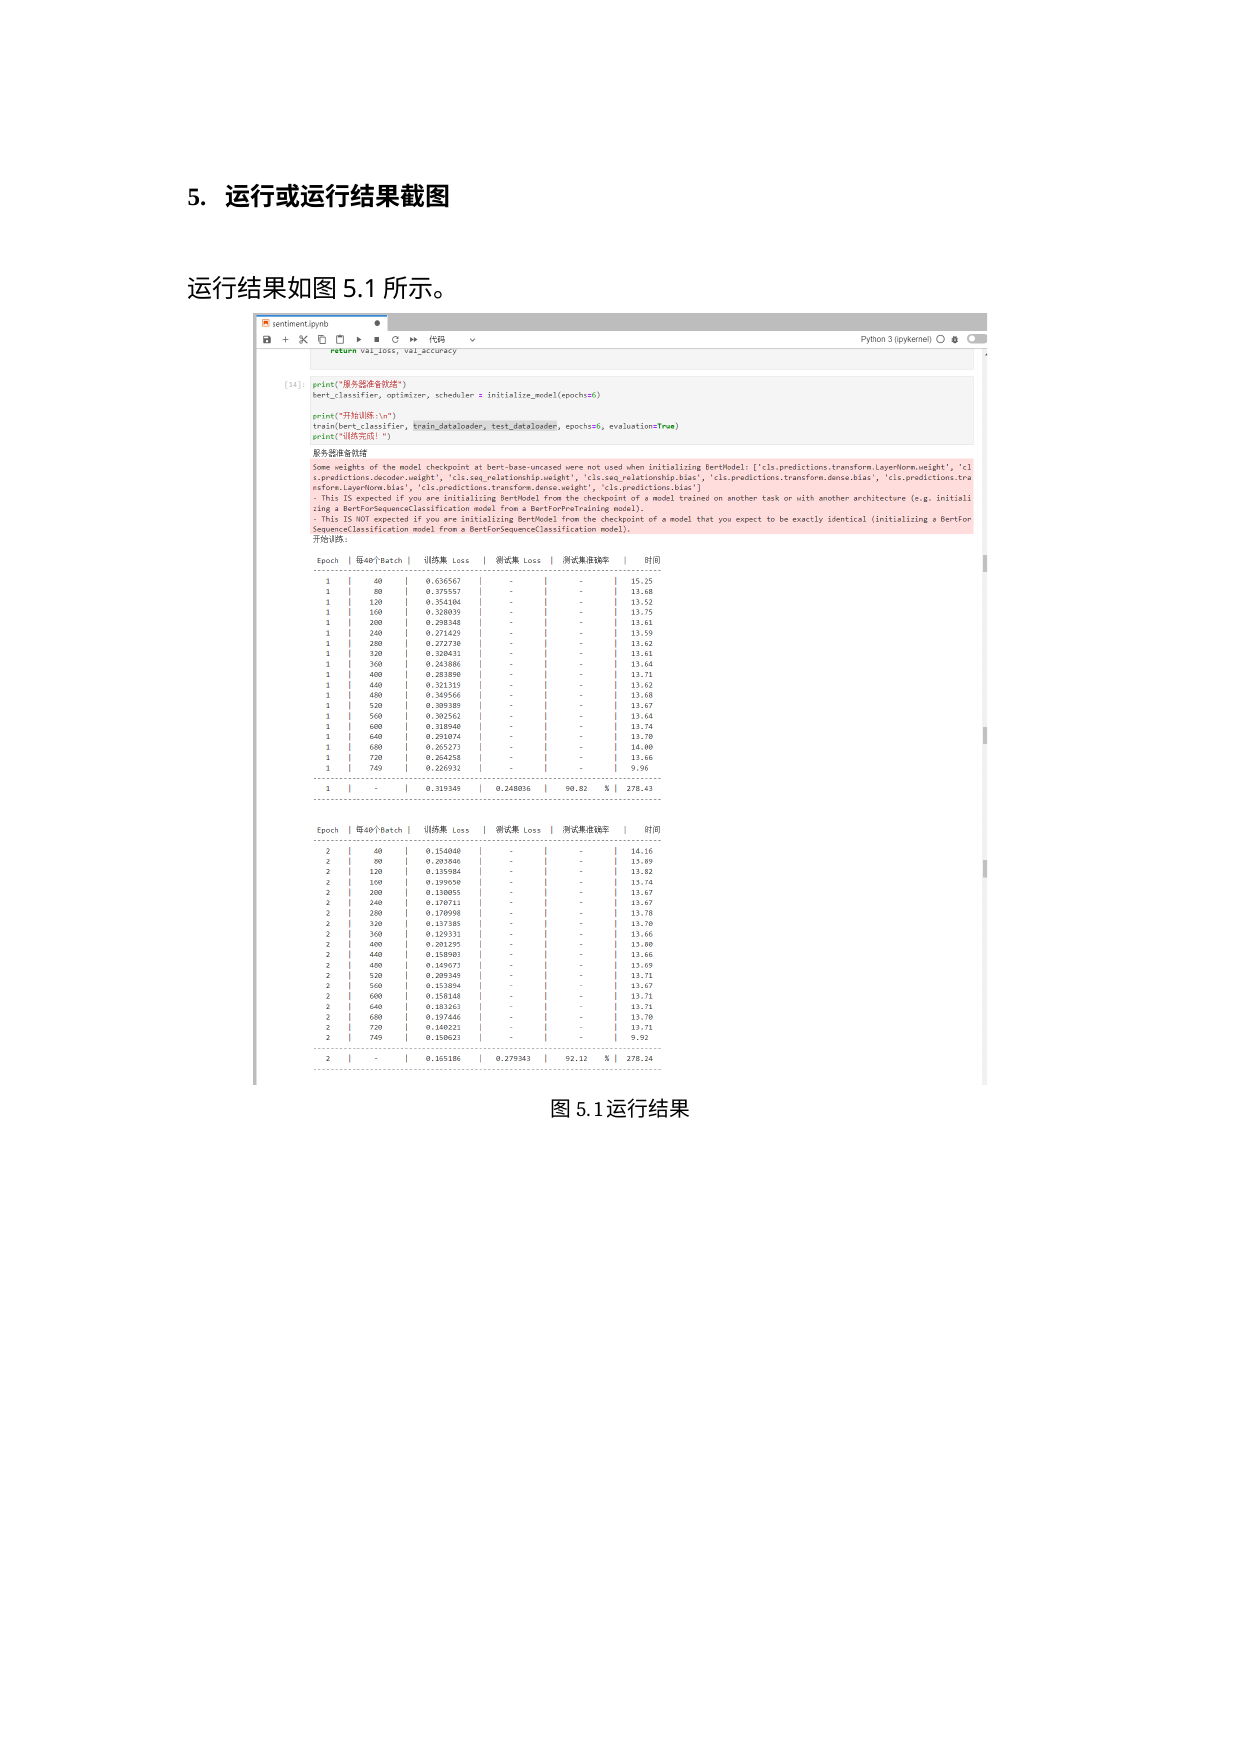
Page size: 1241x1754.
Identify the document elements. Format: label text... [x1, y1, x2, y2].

picture [253, 313, 988, 1085]
text 运行结果如图5.1所示。 [187, 268, 1053, 305]
text 图 5. 1 运行结果 [187, 1091, 1053, 1124]
list 运行或运行结果截图 [187, 162, 1053, 227]
